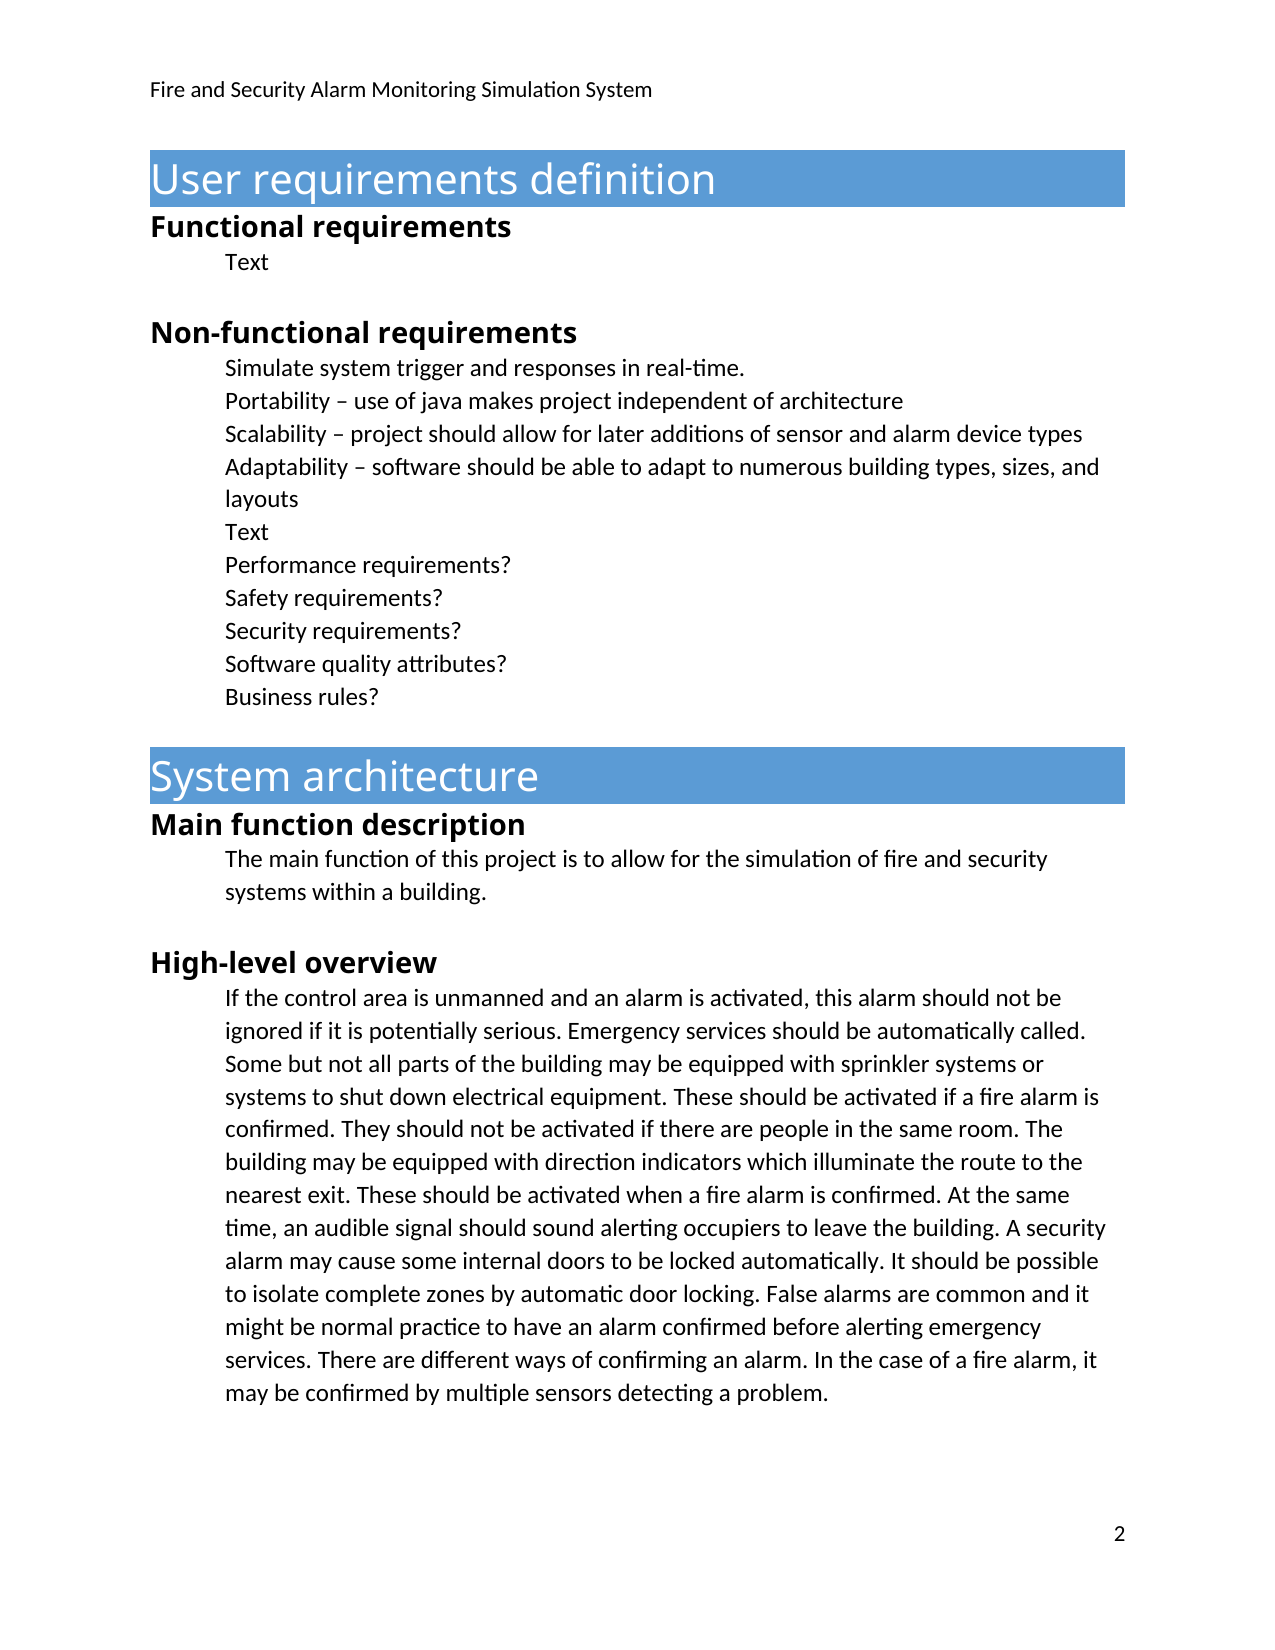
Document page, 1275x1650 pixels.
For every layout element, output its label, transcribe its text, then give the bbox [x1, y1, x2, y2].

text The main function of this project is to allow for the simulation of fire and security systems within a building. [225, 843, 1125, 907]
text Business rules? [225, 681, 1125, 712]
subtitle High-level overview [150, 942, 1125, 982]
text Simulate system trigger and responses in real-time. [225, 352, 1125, 382]
subtitle System architecture [150, 747, 1125, 804]
subtitle Non-functional requirements [150, 312, 1125, 352]
text Text [225, 517, 1125, 547]
text Safety requirements? [225, 582, 1125, 613]
text Portability – use of java makes project independent of architecture [225, 385, 1125, 415]
text If the control area is unmanned and an alarm is activated, this alarm should not be ignored if it is potentially serious. Emergency services should be automatically called. Some but not all parts of the building may be equipped with sprinkler systems or systems to shut down electrical equipment. These should be activated if a fire alarm is confirmed. They should not be activated if there are people in the same room. The building may be equipped with direction indicators which illuminate the route to the nearest exit. These should be activated when a fire alarm is confirmed. At the same time, an audible signal should sound alerting occupiers to leave the building. A security alarm may cause some internal doors to be locked automatically. It should be possible to isolate complete zones by automatic door locking. False alarms are common and it might be normal practice to have an alarm confirmed before alerting emergency services. There are different ways of confirming an alarm. In the case of a fire alarm, it may be confirmed by multiple sensors detecting a problem. [225, 982, 1125, 1407]
subtitle Functional requirements [150, 207, 1125, 246]
text Security requirements? [225, 615, 1125, 646]
text Software quality attributes? [225, 648, 1125, 679]
subtitle Main function description [150, 804, 1125, 843]
text Performance requirements? [225, 549, 1125, 580]
subtitle User requirements definition [150, 150, 1125, 207]
text Scalability – project should allow for later additions of sensor and alarm device types [225, 418, 1125, 448]
text Text [225, 246, 1125, 277]
text Adaptability – software should be able to adapt to numerous building types, sizes, and layouts [225, 451, 1125, 514]
